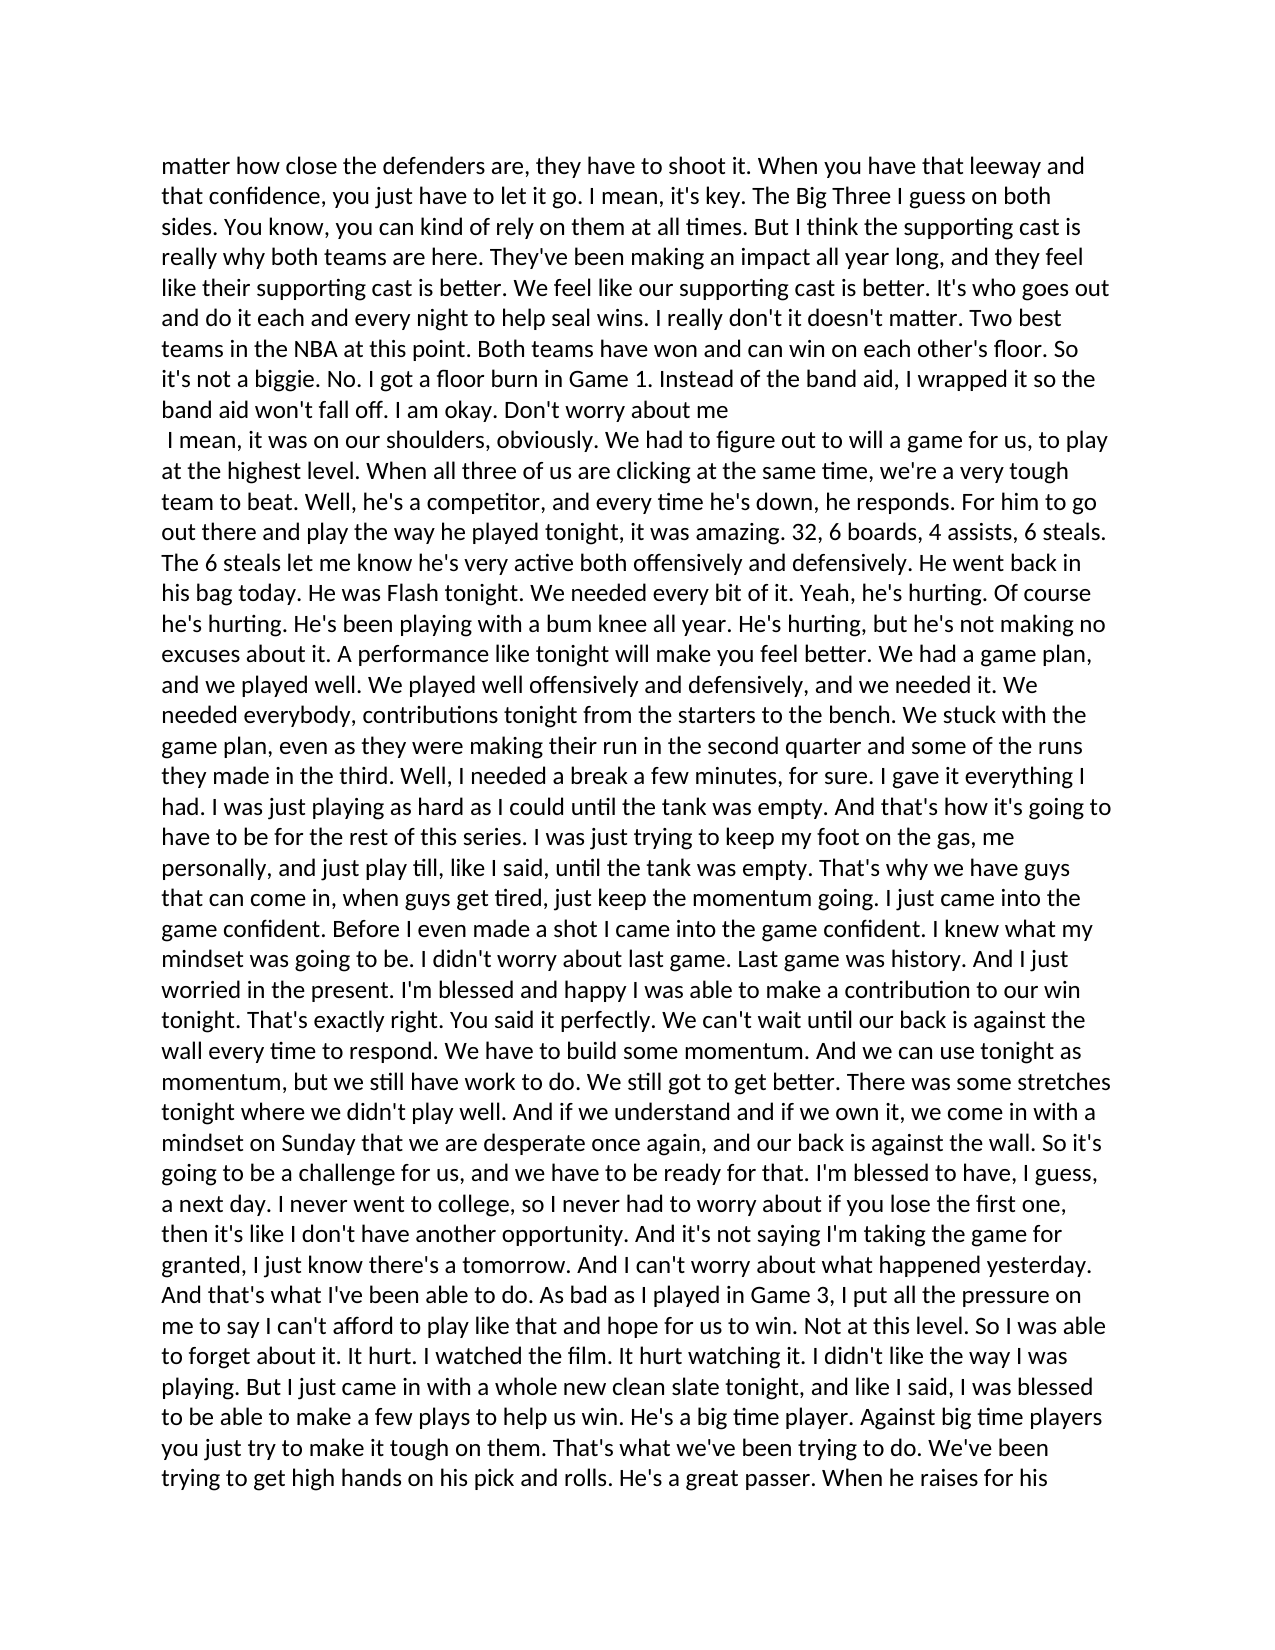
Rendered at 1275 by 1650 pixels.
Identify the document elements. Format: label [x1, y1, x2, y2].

table_cell [150, 150, 1125, 425]
table_cell [150, 425, 1125, 1493]
